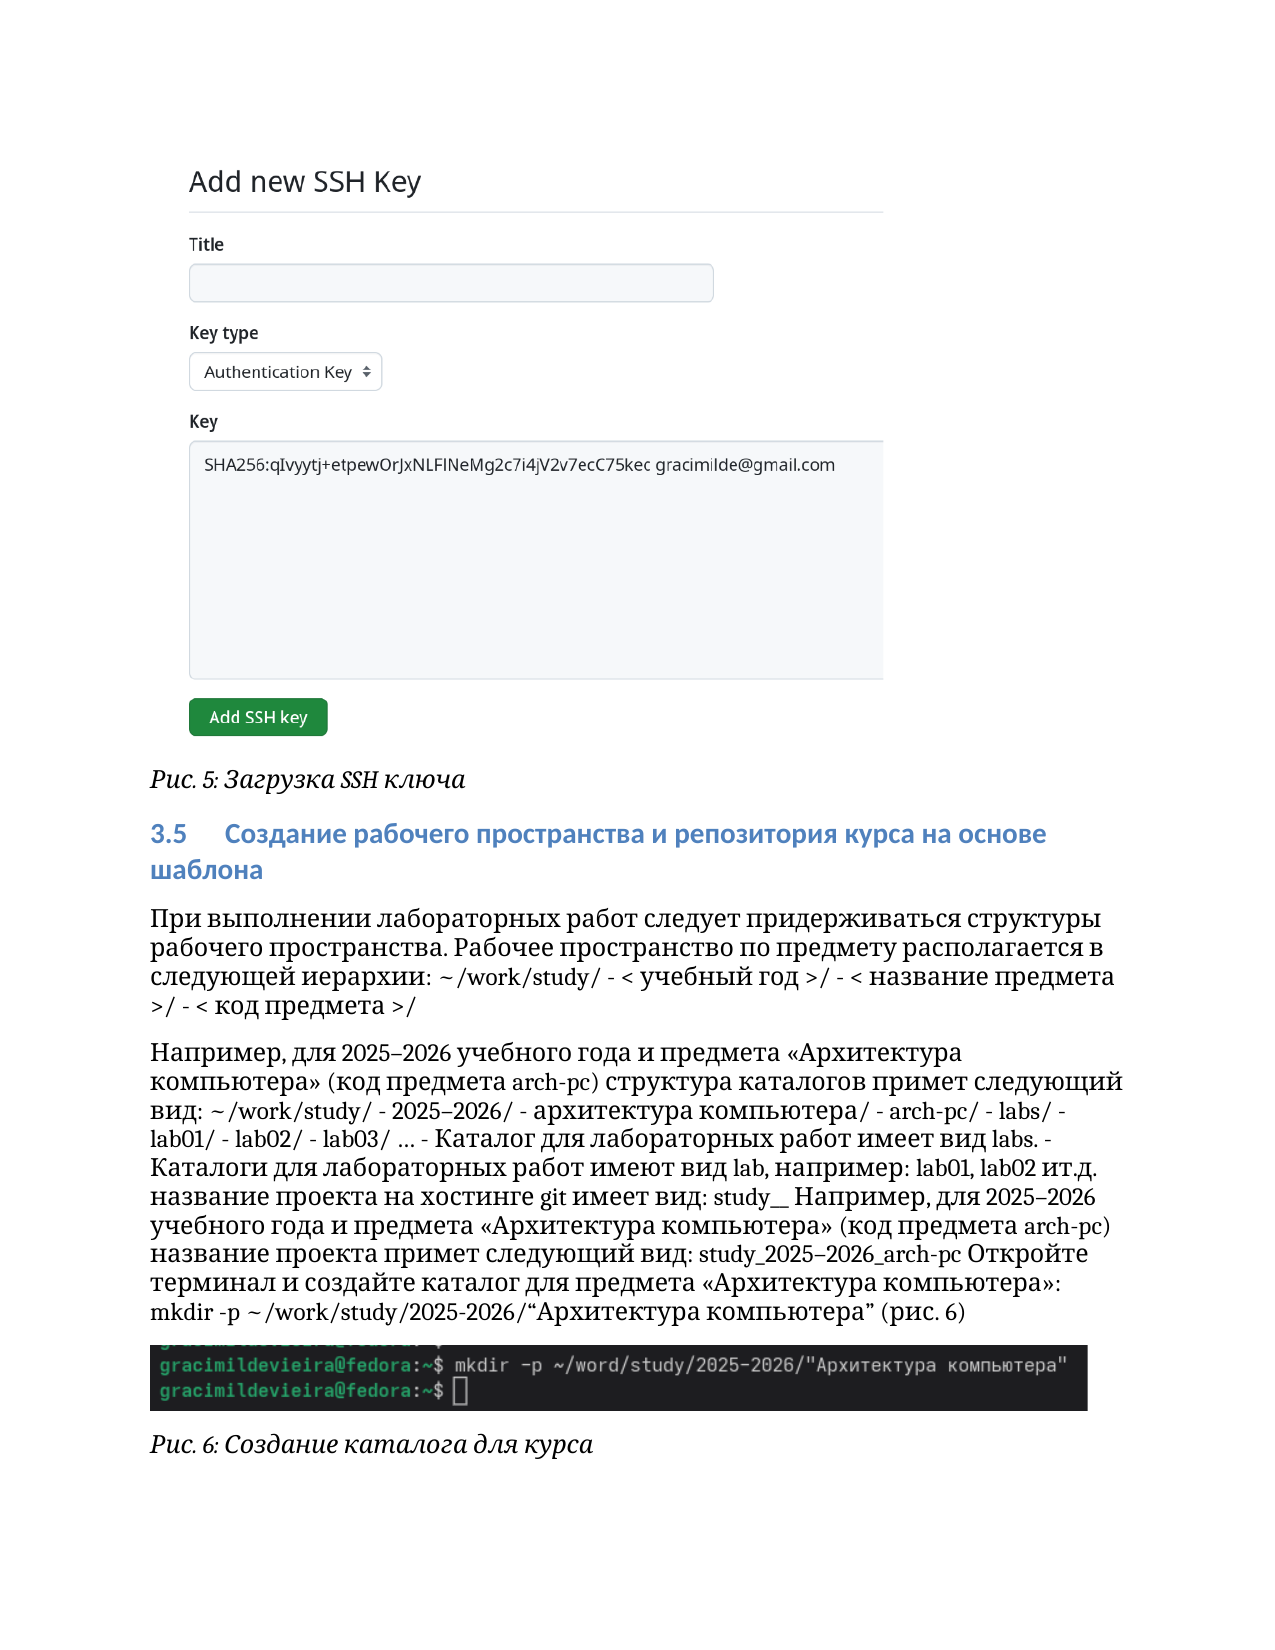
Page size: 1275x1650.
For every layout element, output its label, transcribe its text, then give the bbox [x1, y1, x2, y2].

text Рис. 6: Создание каталога для курса [150, 1431, 1125, 1460]
text Например, для 2025–2026 учебного года и предмета «Архитектура компьютера» (код предмета arch-pc) структура каталогов примет следующий вид: ~/work/study/ - 2025–2026/ - архитектура компьютера/ - arch-pc/ - labs/ - lab01/ - lab02/ - lab03/ … - Каталог для лабораторных работ имеет вид labs. - Каталоги для лабораторных работ имеют вид lab, например: lab01, lab02 ит.д. название проекта на хостинге git имеет вид: study__ Например, для 2025–2026 учебного года и предмета «Архитектура компьютера» (код предмета arch-pc) название проекта примет следующий вид: study_2025–2026_arch-pc Откройте терминал и создайте каталог для предмета «Архитектура компьютера»: mkdir -p ~/work/study/2025-2026/“Архитектура компьютера” (рис. 6) [150, 1039, 1125, 1327]
subtitle 3.5 Создание рабочего пространства и репозитория курса на основе шаблона [150, 815, 1125, 887]
text Рис. 5: Загрузка SSH ключа [150, 766, 1125, 794]
text При выполнении лабораторных работ следует придерживаться структуры рабочего пространства. Рабочее пространство по предмету располагается в следующей иерархии: ~/work/study/ - < учебный год >/ - < название предмета >/ - < код предмета >/ [150, 905, 1125, 1020]
